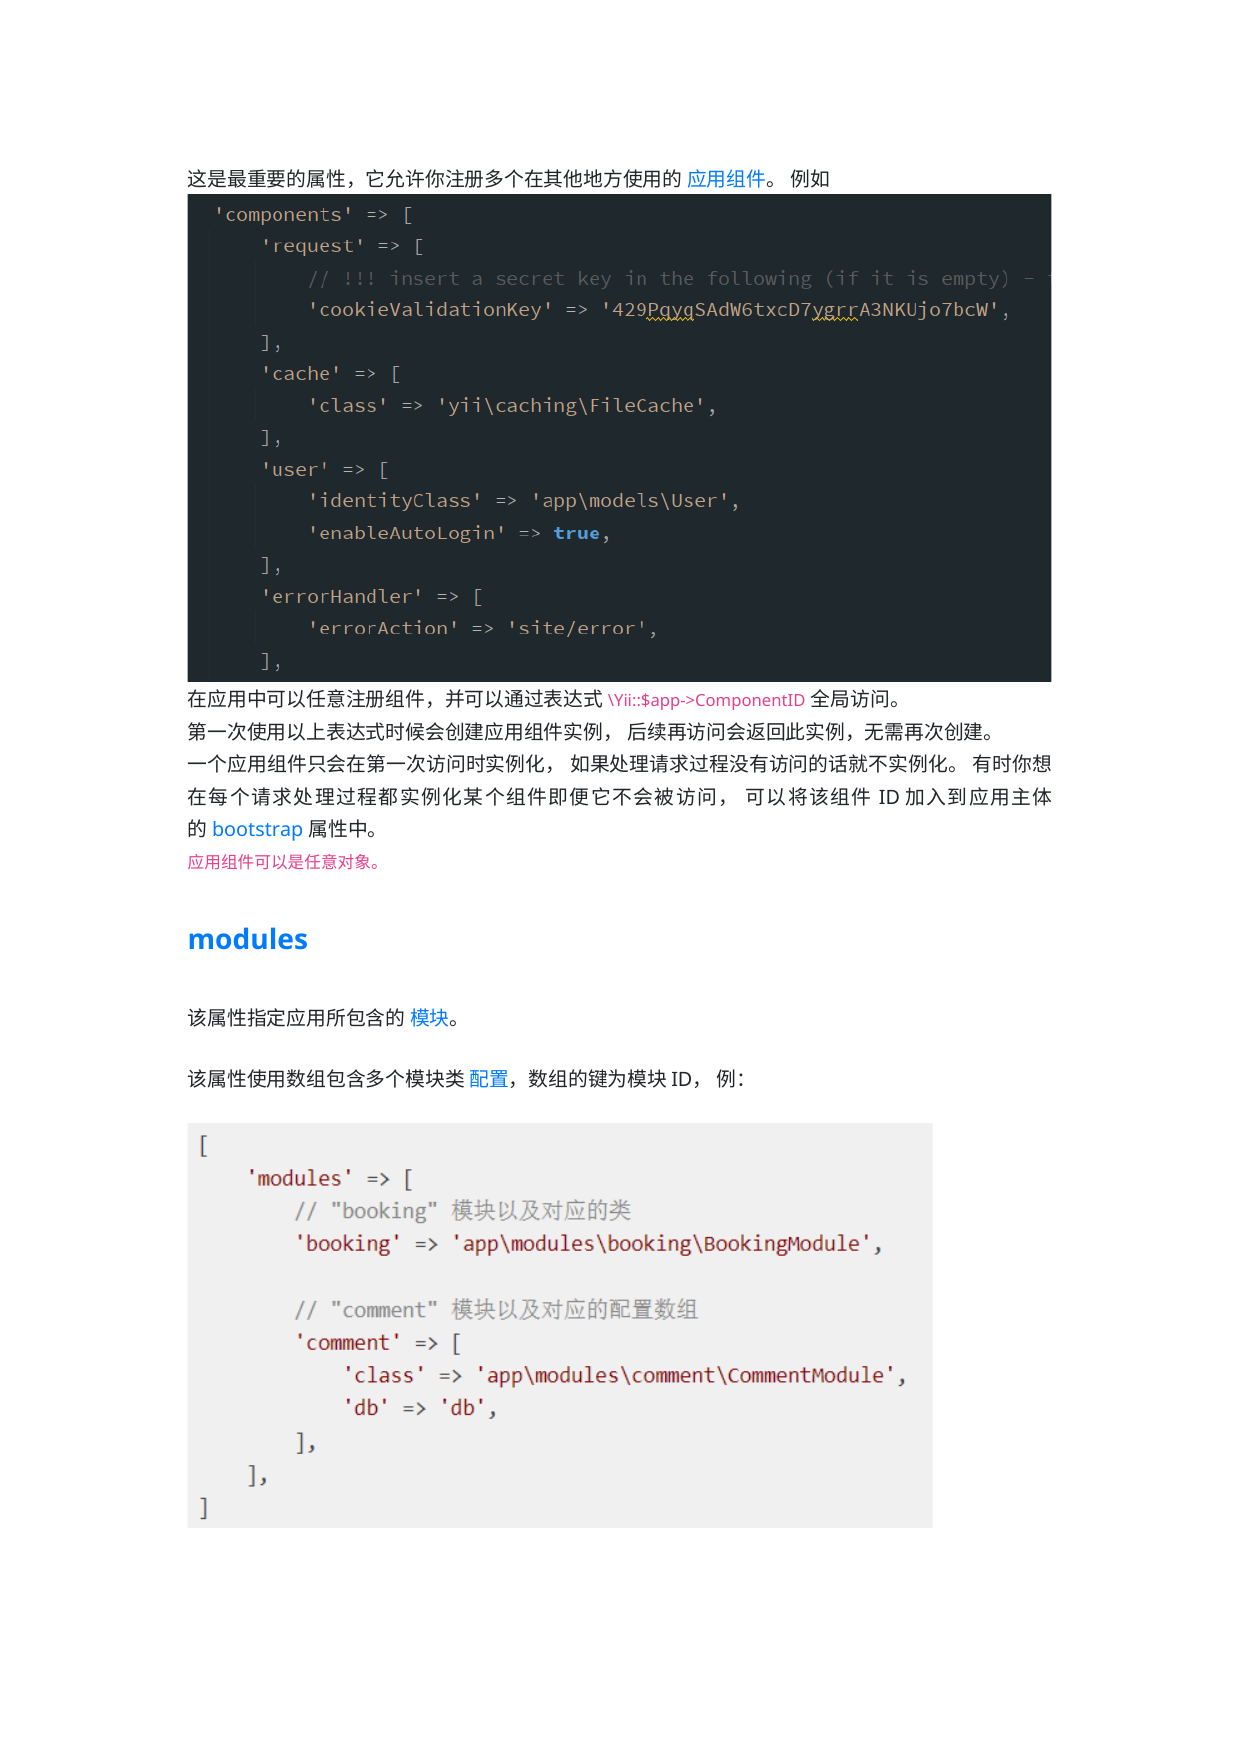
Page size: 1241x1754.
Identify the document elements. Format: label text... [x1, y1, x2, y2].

text 应用组件可以是任意对象。 [187, 844, 1053, 877]
text 在应用中可以任意注册组件，并可以通过表达式 \Yii::$app->ComponentID 全局访问。 [187, 682, 1053, 714]
subtitle modules [187, 906, 1053, 971]
text 第一次使用以上表达式时候会创建应用组件实例， 后续再访问会返回此实例，无需再次创建。 [187, 714, 1053, 747]
text 该属性使用数组包含多个模块类 配置，数组的键为模块ID， 例： [187, 1062, 1053, 1094]
text 这是最重要的属性，它允许你注册多个在其他地方使用的 应用组件。 例如 [187, 162, 1053, 194]
picture [187, 194, 1052, 682]
text 该属性指定应用所包含的 模块。 [187, 1000, 1053, 1033]
text 一个应用组件只会在第一次访问时实例化， 如果处理请求过程没有访问的话就不实例化。 有时你想在每个请求处理过程都实例化某个组件即便它不会被访问， 可以将该组件ID加入到应用主体的 bootstrap 属性中。 [187, 747, 1053, 844]
picture [187, 1123, 933, 1528]
